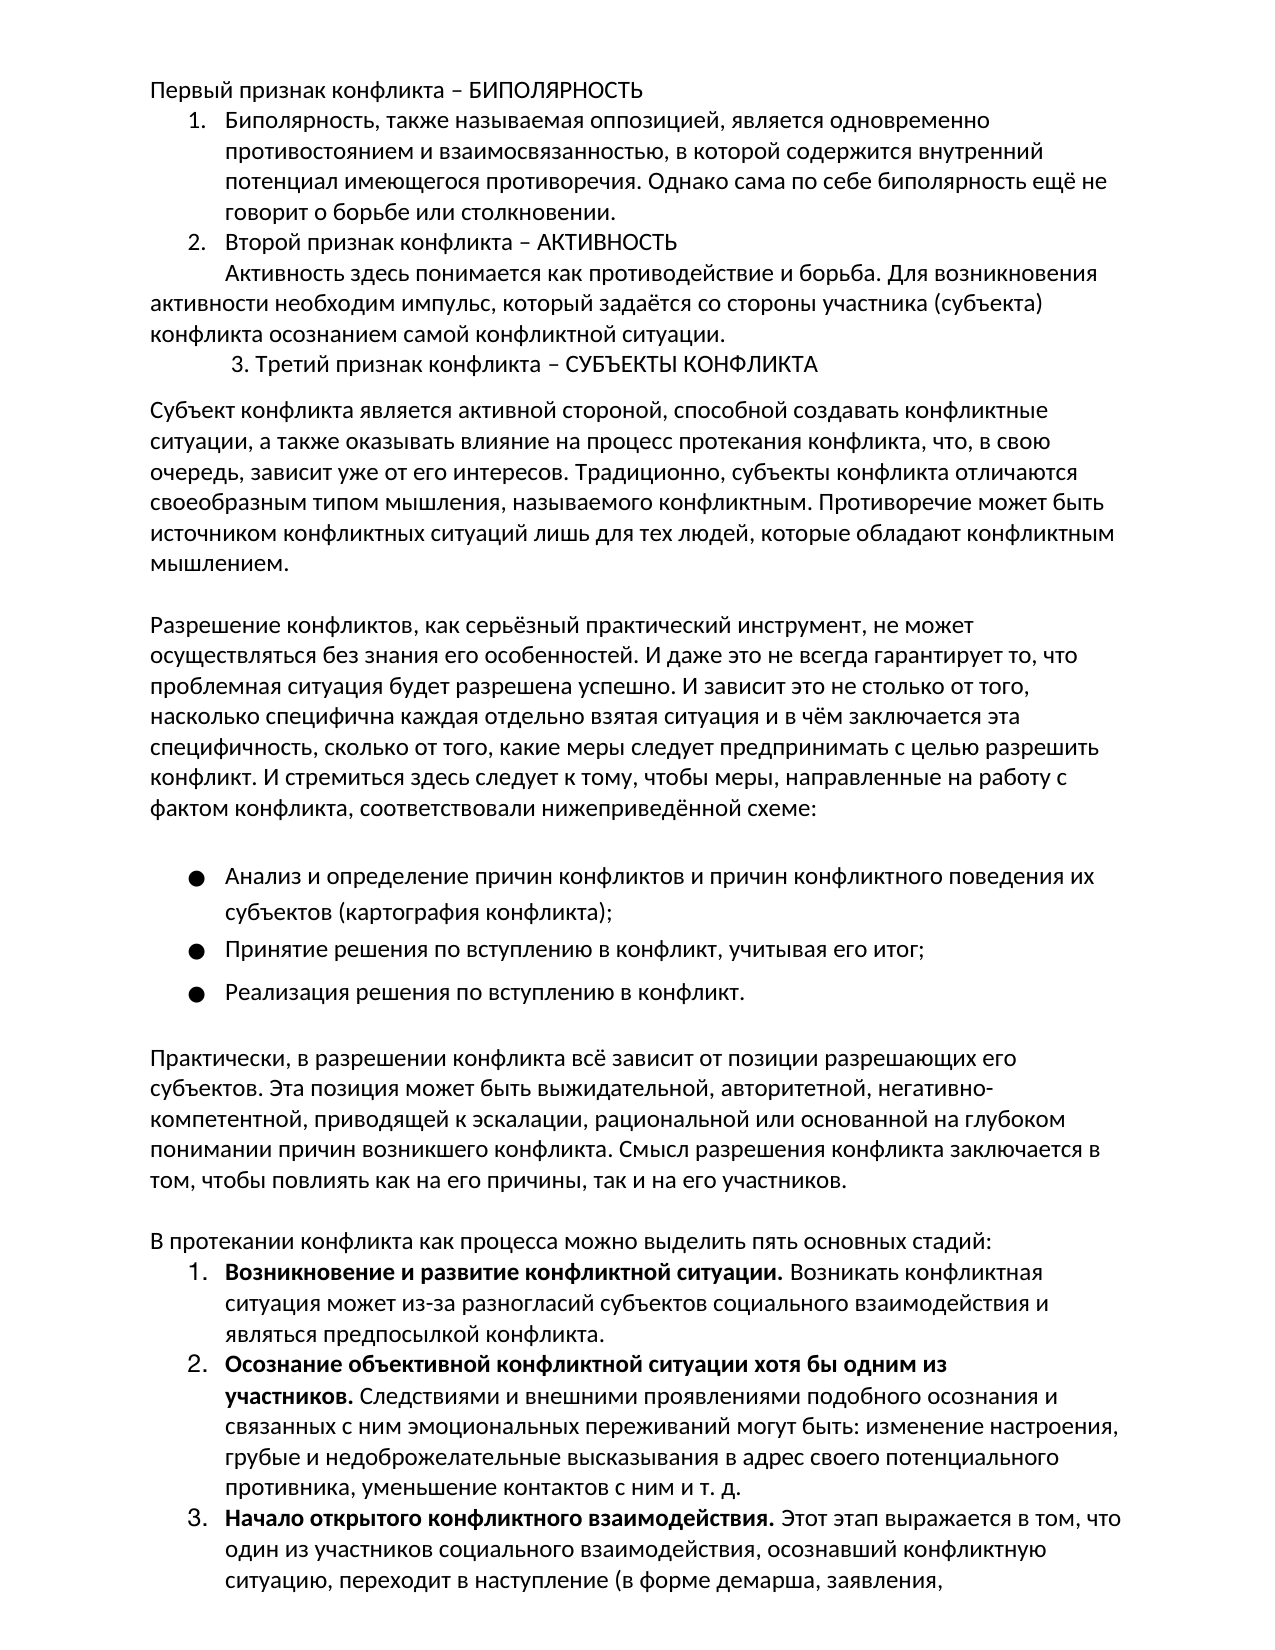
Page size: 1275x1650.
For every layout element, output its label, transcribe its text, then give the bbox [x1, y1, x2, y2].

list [187, 1502, 1125, 1594]
list Осознание объективной конфликтной ситуации хотя бы одним из участников. Следствиями и внешними проявлениями подобного осознания и связанных с ним эмоциональных переживаний могут быть: изменение настроения, грубые и недоброжелательные высказывания в адрес своего потенциального противника, уменьшение контактов с ним и т. д. [187, 1348, 1125, 1502]
list Принятие решения по вступлению в конфликт, учитывая его итог; [187, 927, 1125, 970]
text В протекании конфликта как процесса можно выделить пять основных стадий: [150, 1226, 1125, 1256]
list Анализ и определение причин конфликтов и причин конфликтного поведения их субъектов (картография конфликта); [187, 854, 1125, 927]
text Разрешение конфликтов, как серьёзный практический инструмент, не может осуществляться без знания его особенностей. И даже это не всегда гарантирует то, что проблемная ситуация будет разрешена успешно. И зависит это не столько от того, насколько специфична каждая отдельно взятая ситуация и в чём заключается эта специфичность, сколько от того, какие меры следует предпринимать с целью разрешить конфликт. И стремиться здесь следует к тому, чтобы меры, направленные на работу с фактом конфликта, соответствовали нижеприведённой схеме: [150, 609, 1125, 823]
text Активность здесь понимается как противодействие и борьба. Для возникновения активности необходим импульс, который задаётся со стороны участника (субъекта) конфликта осознанием самой конфликтной ситуации. [150, 257, 1125, 348]
text Субъект конфликта является активной стороной, способной создавать конфликтные ситуации, а также оказывать влияние на процесс протекания конфликта, что, в свою очередь, зависит уже от его интересов. Традиционно, субъекты конфликта отличаются своеобразным типом мышления, называемого конфликтным. Противоречие может быть источником конфликтных ситуаций лишь для тех людей, которые обладают конфликтным мышлением. [150, 394, 1125, 578]
list Возникновение и развитие конфликтной ситуации. Возникать конфликтная ситуация может из-за разногласий субъектов социального взаимодействия и являться предпосылкой конфликта. [187, 1256, 1125, 1348]
list Реализация решения по вступлению в конфликт. [187, 970, 1125, 1012]
text Первый признак конфликта – БИПОЛЯРНОСТЬ [150, 74, 1125, 104]
list Биполярность, также называемая оппозицией, является одновременно противостоянием и взаимосвязанностью, в которой содержится внутренний потенциал имеющегося противоречия. Однако сама по себе биполярность ещё не говорит о борьбе или столкновении. [187, 104, 1125, 226]
list Второй признак конфликта – АКТИВНОСТЬ [187, 226, 1125, 257]
text 3. Третий признак конфликта – СУБЪЕКТЫ КОНФЛИКТА [150, 348, 1125, 379]
text Практически, в разрешении конфликта всё зависит от позиции разрешающих его субъектов. Эта позиция может быть выжидательной, авторитетной, негативно-компетентной, приводящей к эскалации, рациональной или основанной на глубоком понимании причин возникшего конфликта. Смысл разрешения конфликта заключается в том, чтобы повлиять как на его причины, так и на его участников. [150, 1042, 1125, 1194]
